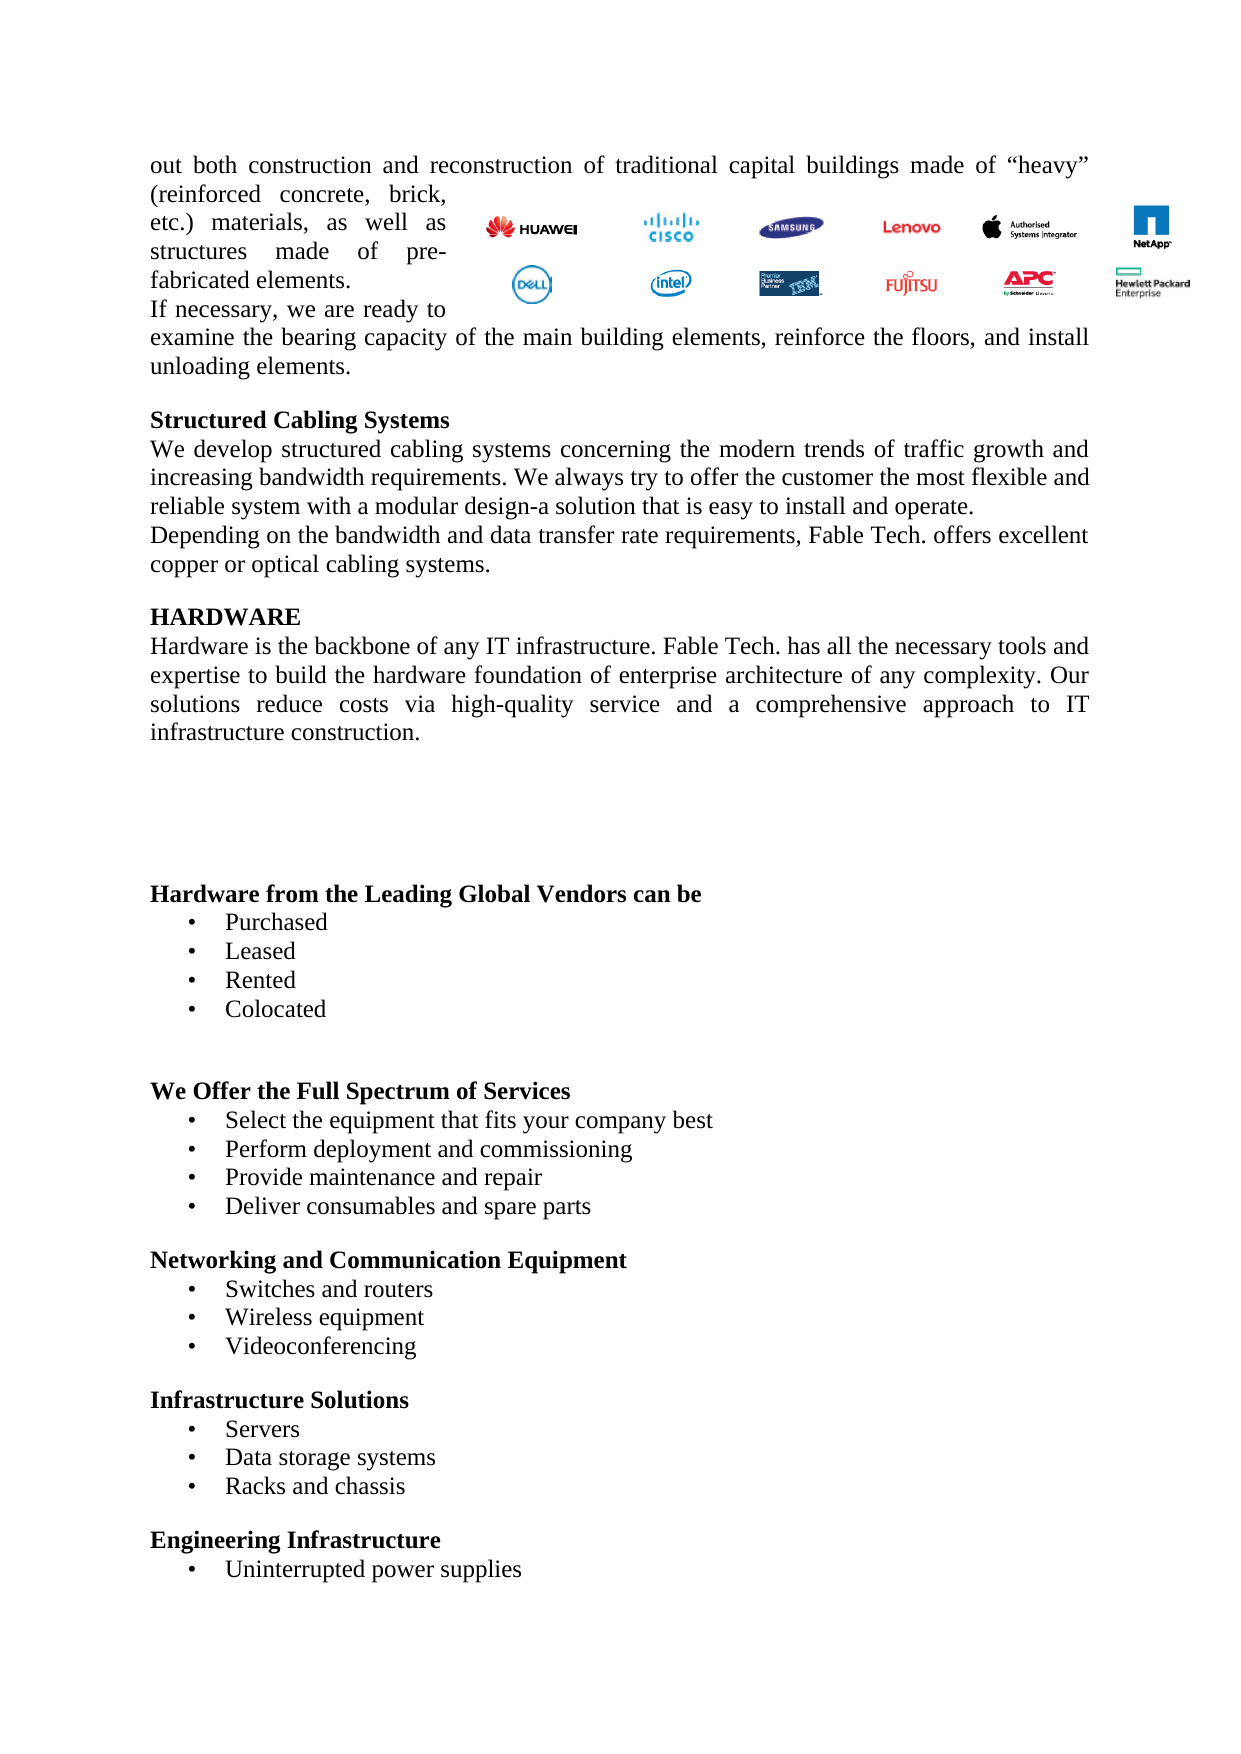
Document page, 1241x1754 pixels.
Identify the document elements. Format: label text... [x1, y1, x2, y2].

list Purchased [187, 907, 1090, 936]
text Hardware from the Leading Global Vendors can be [150, 879, 1090, 907]
text Depending on the bandwidth and data transfer rate requirements, Fable Tech. offers excellent copper or optical cabling systems. [150, 520, 1090, 577]
list Servers [187, 1414, 1090, 1442]
text Hardware is the backbone of any IT infrastructure. Fable Tech. has all the necessary tools and expertise to build the hardware foundation of enterprise architecture of any complexity. Our solutions reduce costs via high-quality service and a comprehensive approach to IT infrastructure construction. [150, 631, 1090, 746]
list Switches and routers [187, 1274, 1090, 1302]
text We Offer the Full Spectrum of Services [150, 1076, 1090, 1105]
list Videoconferencing [187, 1331, 1090, 1360]
list Rented [187, 965, 1090, 994]
picture [465, 185, 1195, 321]
list Select the equipment that fits your company best [187, 1105, 1090, 1134]
text Infrastructure Solutions [150, 1385, 1090, 1414]
list Wireless equipment [187, 1302, 1090, 1331]
list Uninterrupted power supplies [187, 1554, 1090, 1582]
text If necessary, we are ready to examine the bearing capacity of the main building elements, reinforce the floors, and install unloading elements. [150, 294, 1090, 380]
list Provide maintenance and repair [187, 1162, 1090, 1191]
text HARDWARE [150, 602, 1090, 631]
text We develop structured cabling systems concerning the modern trends of traffic growth and increasing bandwidth requirements. We always try to offer the customer the most flexible and reliable system with a modular design-a solution that is easy to install and operate. [150, 434, 1090, 520]
list Data storage systems [187, 1442, 1090, 1471]
list Perform deployment and commissioning [187, 1134, 1090, 1162]
list Leased [187, 936, 1090, 965]
list Deliver consumables and spare parts [187, 1191, 1090, 1220]
text Engineering Infrastructure [150, 1525, 1090, 1554]
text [150, 150, 1090, 294]
list Racks and chassis [187, 1471, 1090, 1500]
text Networking and Communication Equipment [150, 1245, 1090, 1274]
list Colocated [187, 994, 1090, 1022]
text Structured Cabling Systems [150, 405, 1090, 434]
